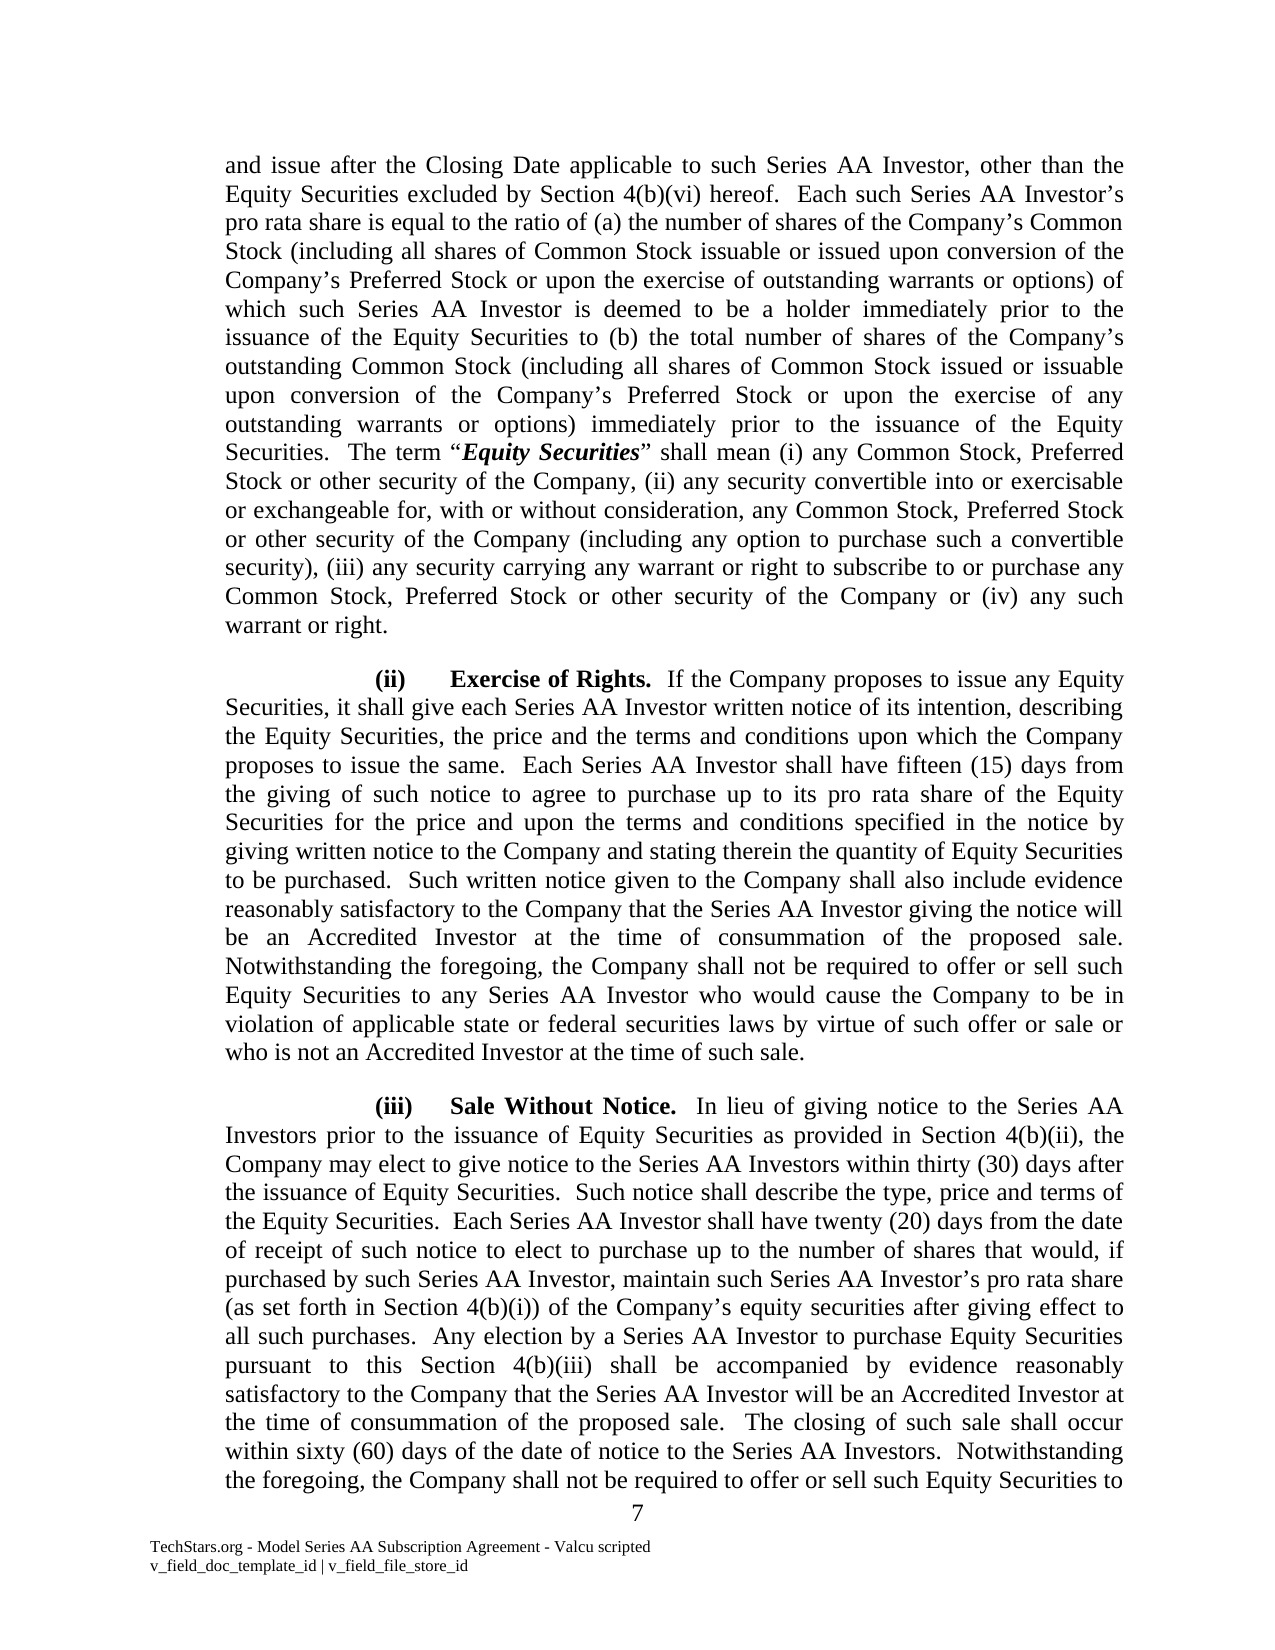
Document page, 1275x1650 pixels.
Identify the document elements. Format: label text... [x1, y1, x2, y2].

list Exercise of Rights. If the Company proposes to issue any Equity Securities, it shall give each Series AA Investor written notice of its intention, describing the Equity Securities, the price and the terms and conditions upon which the Company proposes to issue the same. Each Series AA Investor shall have fifteen (15) days from the giving of such notice to agree to purchase up to its pro rata share of the Equity Securities for the price and upon the terms and conditions specified in the notice by giving written notice to the Company and stating therein the quantity of Equity Securities to be purchased. Such written notice given to the Company shall also include evidence reasonably satisfactory to the Company that the Series AA Investor giving the notice will be an Accredited Investor at the time of consummation of the proposed sale. Notwithstanding the foregoing, the Company shall not be required to offer or sell such Equity Securities to any Series AA Investor who would cause the Company to be in violation of applicable state or federal securities laws by virtue of such offer or sale or who is not an Accredited Investor at the time of such sale. [225, 664, 1125, 1066]
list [225, 150, 1125, 639]
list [225, 1091, 1125, 1494]
